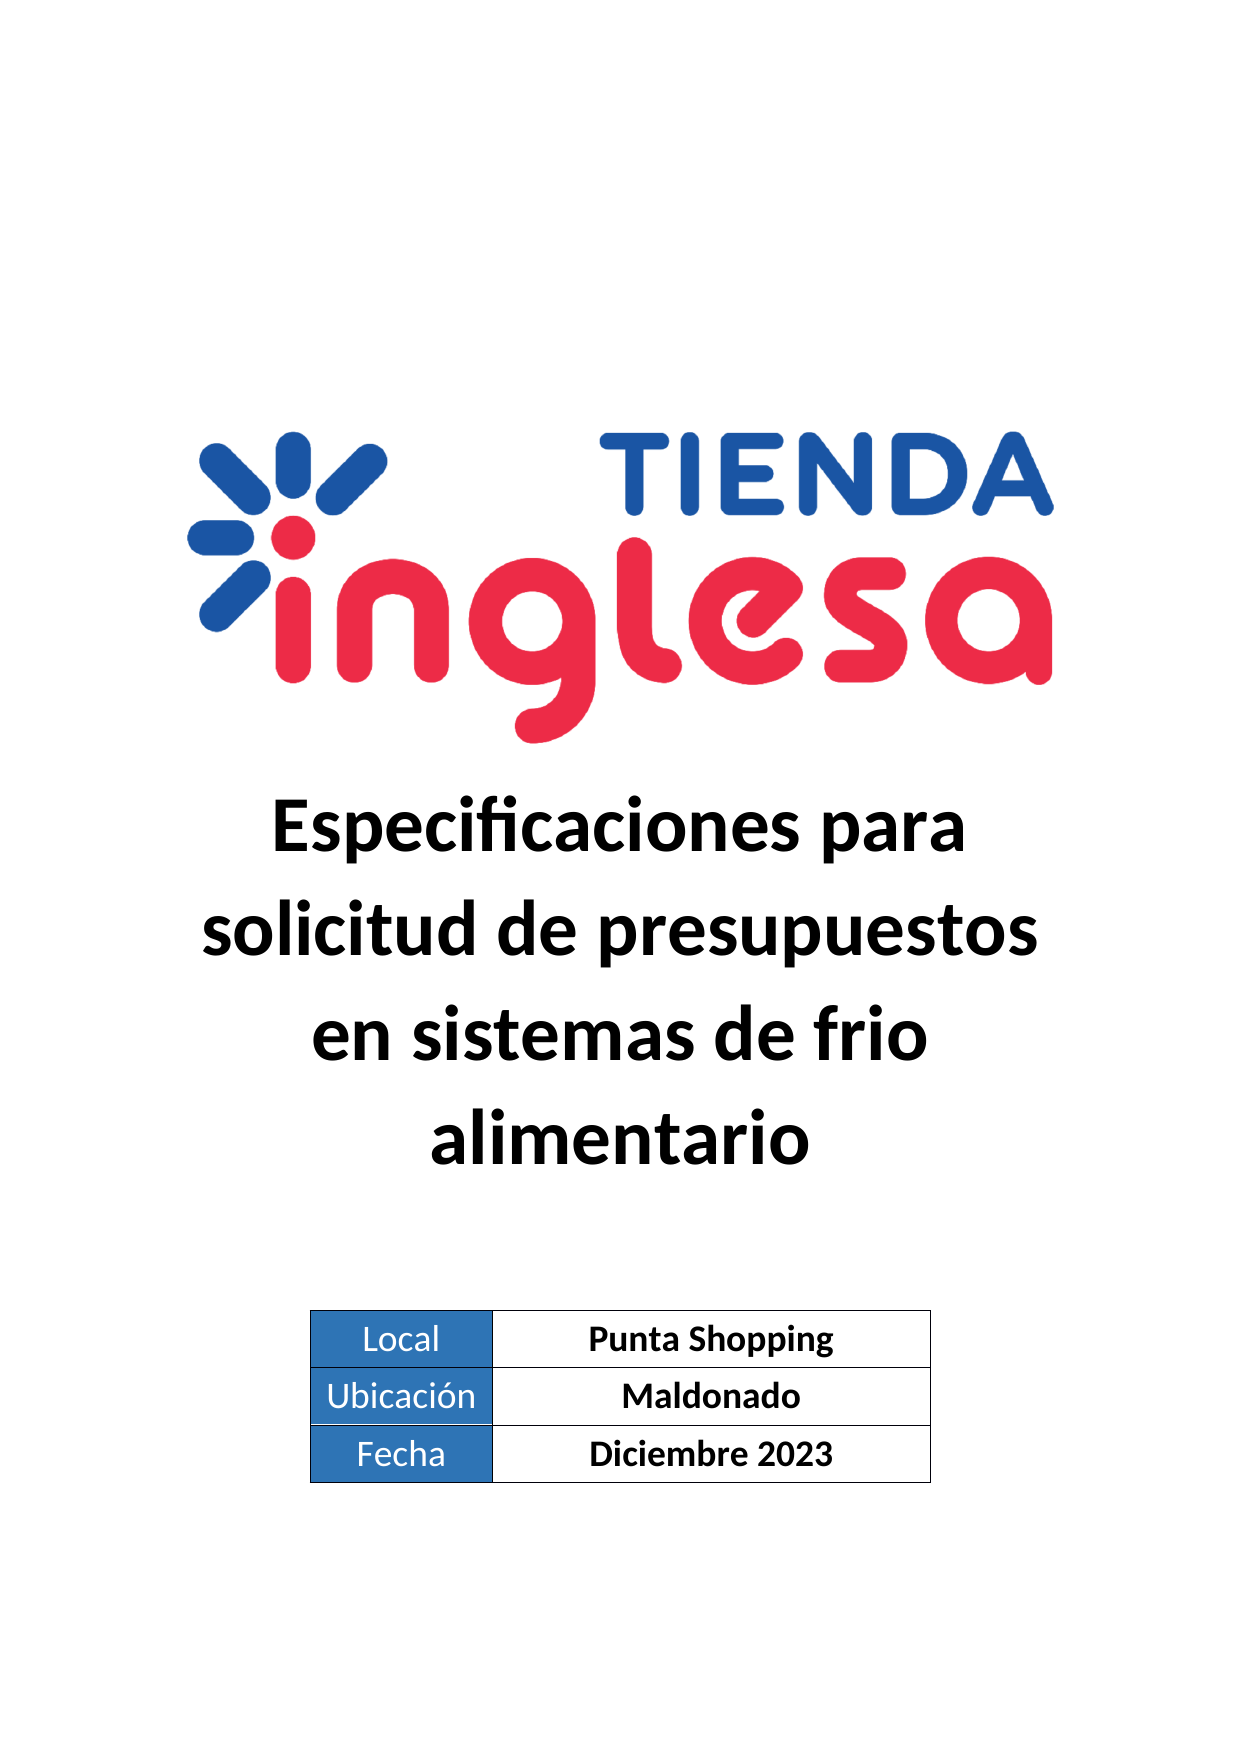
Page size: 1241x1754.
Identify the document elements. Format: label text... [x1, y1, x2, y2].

table_header Local [311, 1311, 492, 1367]
picture [177, 378, 1063, 756]
table_cell Maldonado [493, 1368, 930, 1424]
table_cell Fecha [311, 1426, 492, 1482]
table_header Punta Shopping [493, 1311, 930, 1367]
table_cell Diciembre 2023 [493, 1426, 930, 1482]
text Especificaciones para solicitud de presupuestos en sistemas de frio alimentario [177, 774, 1063, 1184]
table_cell Ubicación [311, 1368, 492, 1424]
